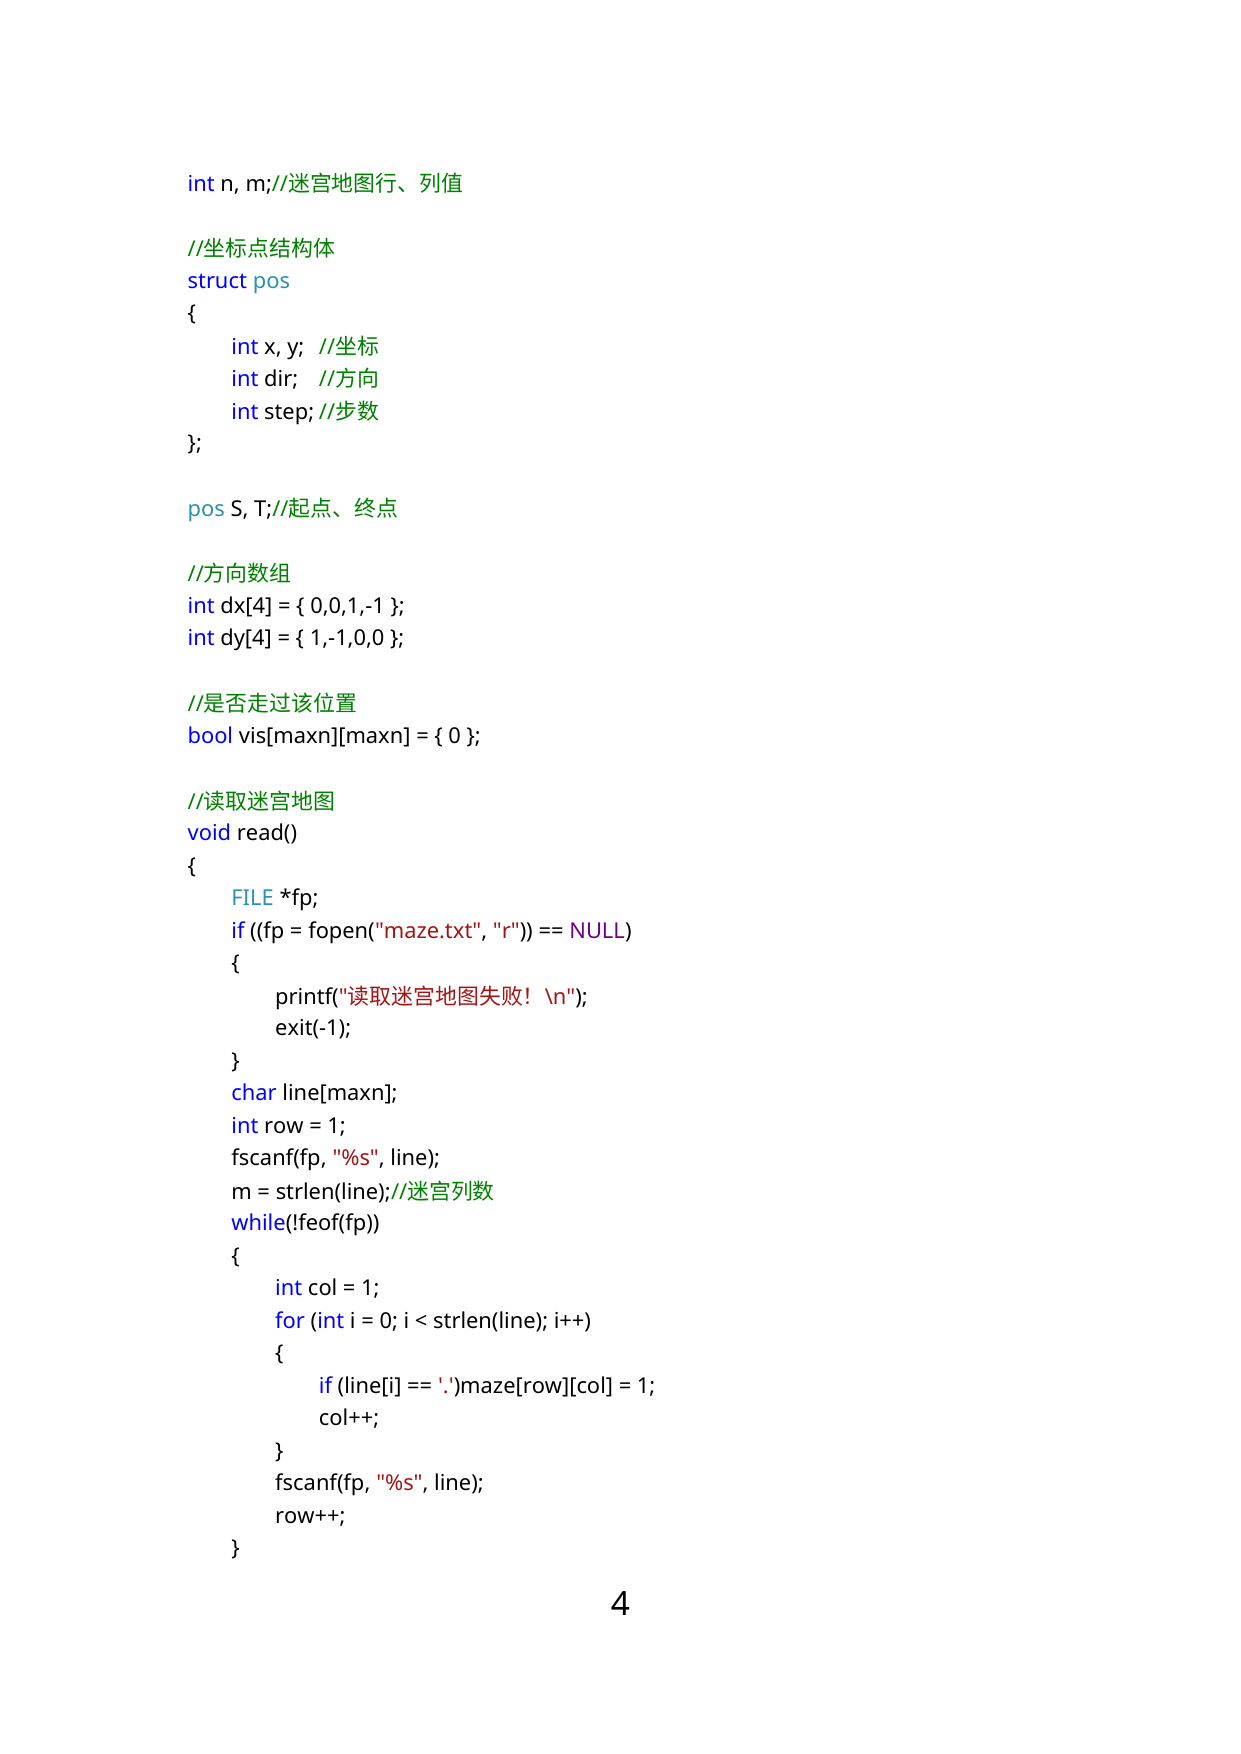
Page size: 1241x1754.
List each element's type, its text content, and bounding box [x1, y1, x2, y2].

text while(!feof(fp)) [187, 1206, 1053, 1238]
text char line[maxn]; [187, 1076, 1053, 1108]
text { [187, 1336, 1053, 1368]
text //方向数组 [187, 556, 1053, 588]
text } [187, 1531, 1053, 1563]
text struct pos [187, 263, 1053, 296]
text row++; [187, 1498, 1053, 1531]
text { [187, 946, 1053, 978]
text pos S, T;//起点、终点 [187, 491, 1053, 523]
text for (int i = 0; i < strlen(line); i++) [187, 1303, 1053, 1336]
text { [187, 1238, 1053, 1271]
text int dy[4] = { 1,-1,0,0 }; [187, 621, 1053, 653]
text exit(-1); [187, 1011, 1053, 1043]
text } [187, 1433, 1053, 1466]
text //是否走过该位置 [187, 686, 1053, 718]
text int dir; //方向 [187, 361, 1053, 393]
text { [187, 296, 1053, 328]
text fscanf(fp, "%s", line); [187, 1141, 1053, 1173]
text int col = 1; [187, 1271, 1053, 1303]
text int step; //步数 [187, 393, 1053, 426]
text FILE *fp; [187, 881, 1053, 913]
text int x, y; //坐标 [187, 328, 1053, 361]
text int row = 1; [187, 1108, 1053, 1141]
text if ((fp = fopen("maze.txt", "r")) == NULL) [187, 913, 1053, 946]
text printf("读取迷宫地图失败！\n"); [187, 978, 1053, 1011]
text m = strlen(line);//迷宫列数 [187, 1173, 1053, 1206]
text //读取迷宫地图 [187, 783, 1053, 816]
text if (line[i] == '.')maze[row][col] = 1; [187, 1368, 1053, 1401]
text int n, m;//迷宫地图行、列值 [187, 166, 1053, 198]
text col++; [187, 1401, 1053, 1433]
text fscanf(fp, "%s", line); [187, 1466, 1053, 1498]
text bool vis[maxn][maxn] = { 0 }; [187, 718, 1053, 751]
text //坐标点结构体 [187, 231, 1053, 263]
text int dx[4] = { 0,0,1,-1 }; [187, 588, 1053, 621]
text void read() [187, 816, 1053, 848]
text } [187, 1043, 1053, 1076]
text }; [187, 426, 1053, 458]
text { [187, 848, 1053, 881]
